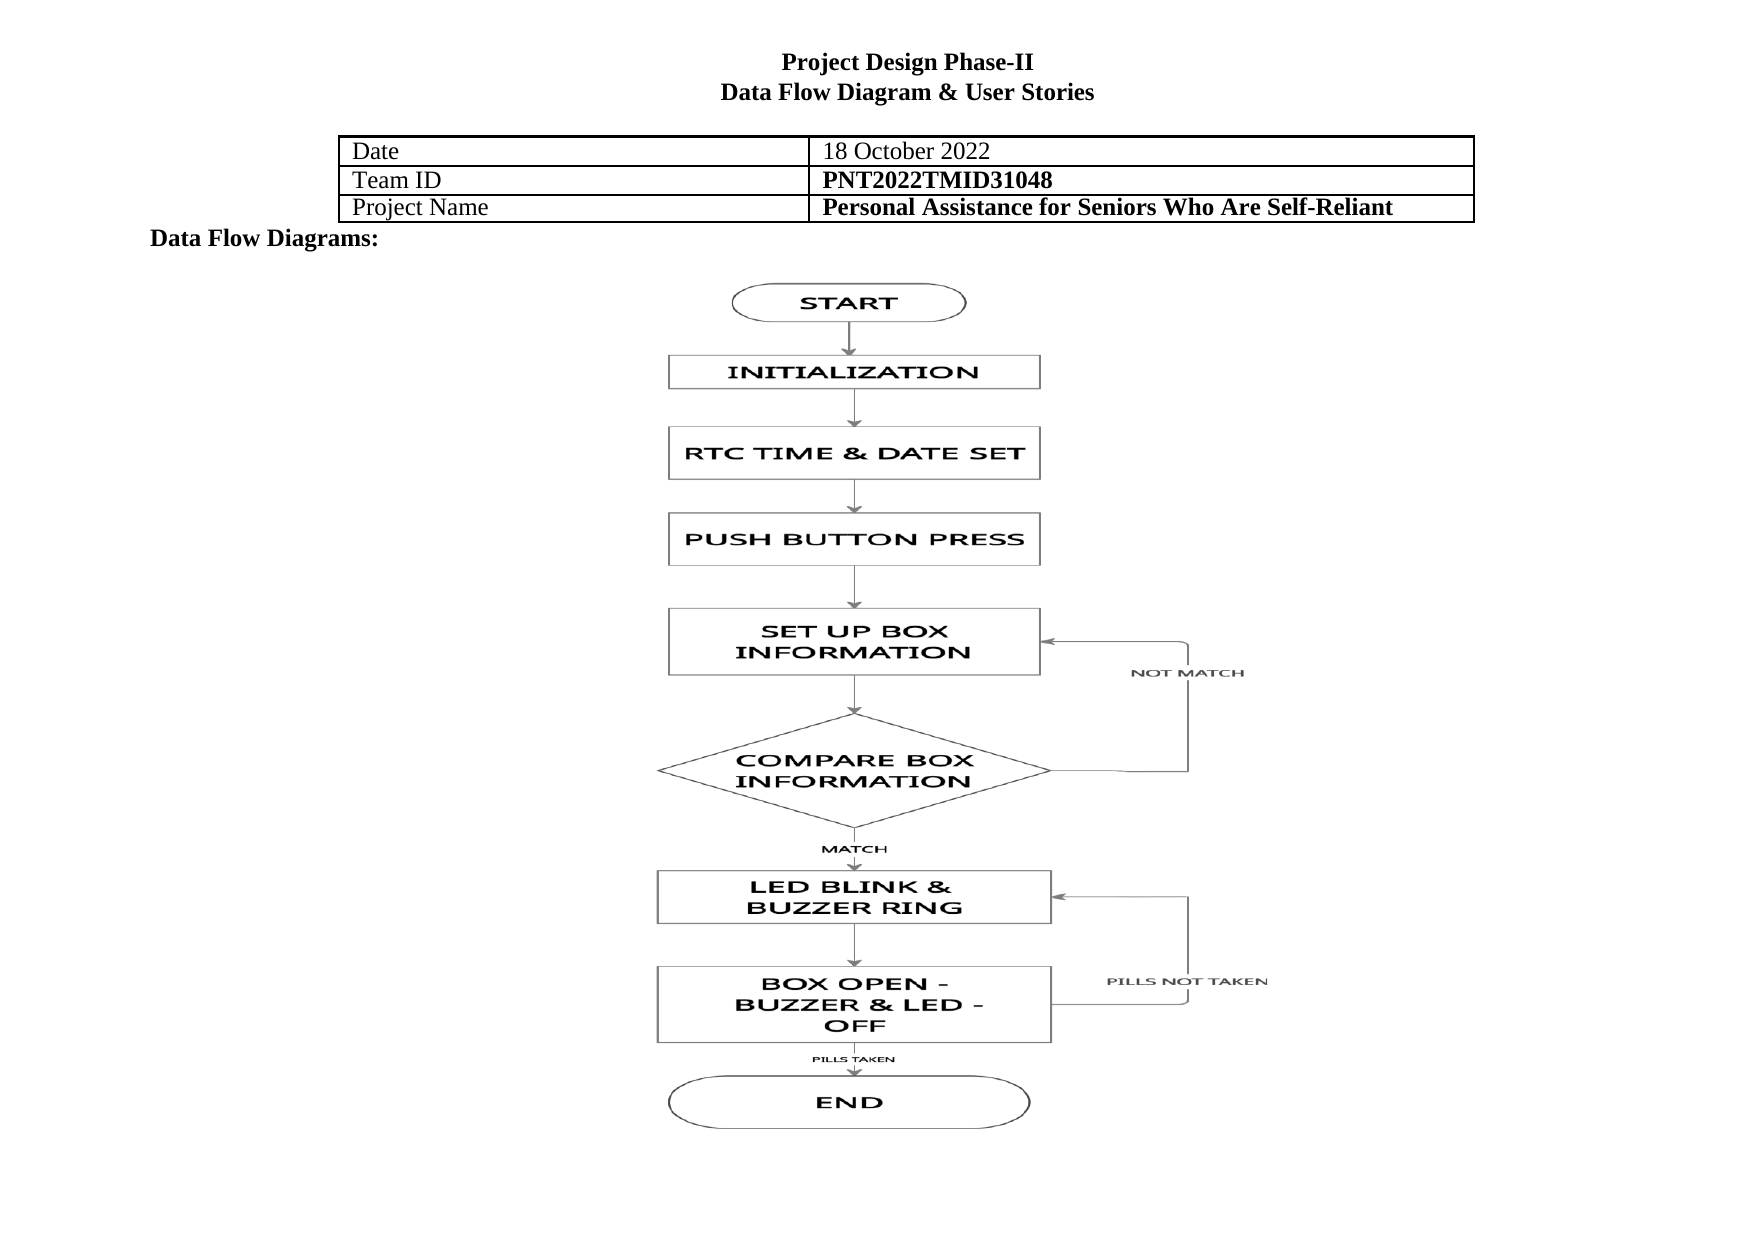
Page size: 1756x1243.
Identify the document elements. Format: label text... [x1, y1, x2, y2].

text Data Flow Diagram & User Stories [718, 77, 1096, 106]
table_cell PNT2022TMID31048 [810, 167, 1473, 194]
table_cell Project Name [340, 196, 808, 221]
table_cell Team ID [340, 167, 808, 194]
text Data Flow Diagrams: [150, 223, 1666, 252]
picture [656, 282, 1268, 1129]
table_header 18 October 2022 [810, 138, 1473, 164]
text Project Design Phase-II [718, 47, 1097, 75]
table_header Date [340, 138, 808, 164]
table_cell Personal Assistance for Seniors Who Are Self-Reliant [810, 196, 1473, 221]
